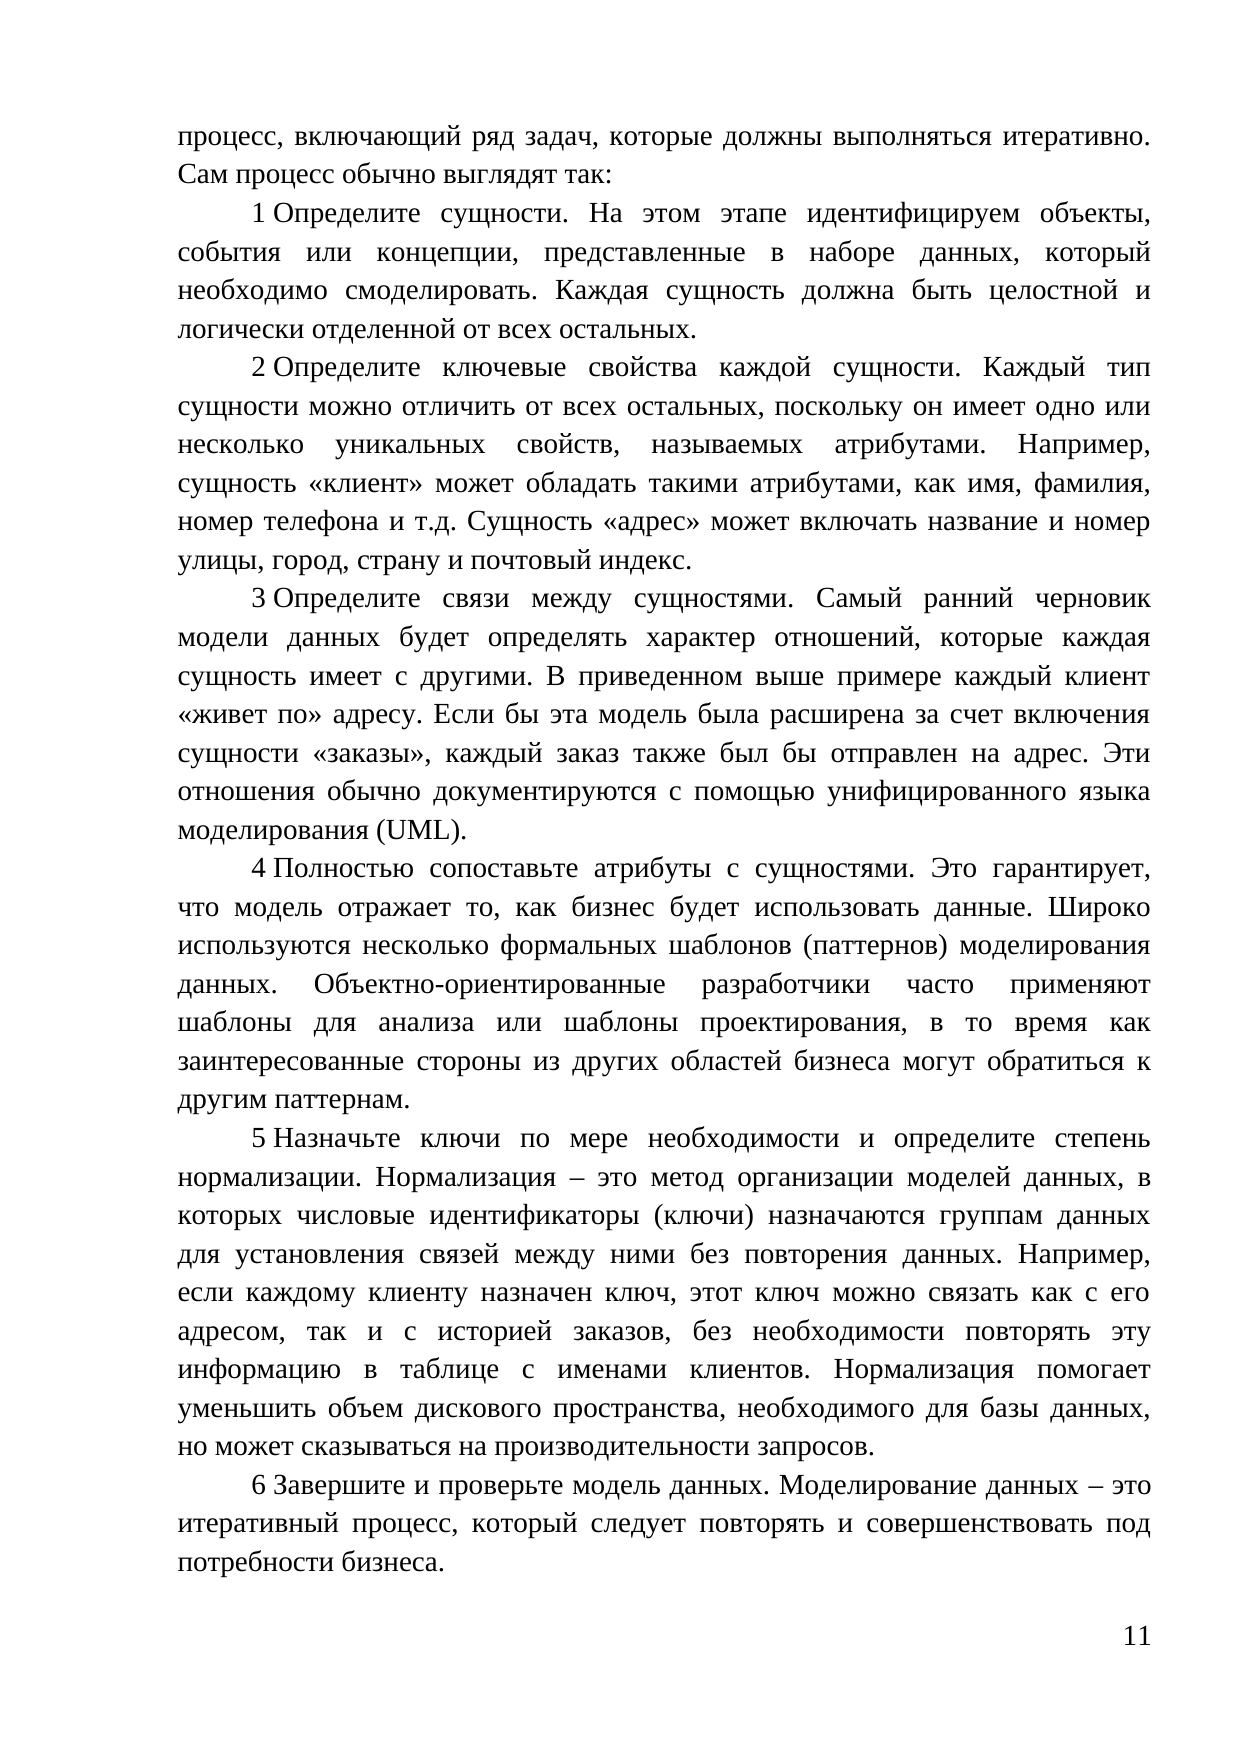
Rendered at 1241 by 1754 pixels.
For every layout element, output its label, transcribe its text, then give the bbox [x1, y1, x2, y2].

list Определите ключевые свойства каждой сущности. Каждый тип сущности можно отличить от всех остальных, поскольку он имеет одно или несколько уникальных свойств, называемых атрибутами. Например, сущность «клиент» может обладать такими атрибутами, как имя, фамилия, номер телефона и т.д. Сущность «адрес» может включать название и номер улицы, город, страну и почтовый индекс. [177, 349, 1152, 576]
list Завершите и проверьте модель данных. Моделирование данных – это итеративный процесс, который следует повторять и совершенствовать под потребности бизнеса. [177, 1467, 1152, 1578]
list Полностью сопоставьте атрибуты с сущностями. Это гарантирует, что модель отражает то, как бизнес будет использовать данные. Широко используются несколько формальных шаблонов (паттернов) моделирования данных. Объектно-ориентированные разработчики часто применяют шаблоны для анализа или шаблоны проектирования, в то время как заинтересованные стороны из других областей бизнеса могут обратиться к другим паттернам. [177, 850, 1152, 1115]
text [177, 118, 1152, 190]
list Назначьте ключи по мере необходимости и определите степень нормализации. Нормализация – это метод организации моделей данных, в которых числовые идентификаторы (ключи) назначаются группам данных для установления связей между ними без повторения данных. Например, если каждому клиенту назначен ключ, этот ключ можно связать как с его адресом, так и с историей заказов, без необходимости повторять эту информацию в таблице с именами клиентов. Нормализация помогает уменьшить объем дискового пространства, необходимого для базы данных, но может сказываться на производительности запросов. [177, 1120, 1152, 1462]
list Определите сущности. На этом этапе идентифицируем объекты, события или концепции, представленные в наборе данных, который необходимо смоделировать. Каждая сущность должна быть целостной и логически отделенной от всех остальных. [177, 195, 1152, 344]
list Определите связи между сущностями. Самый ранний черновик модели данных будет определять характер отношений, которые каждая сущность имеет с другими. В приведенном выше примере каждый клиент «живет по» адресу. Если бы эта модель была расширена за счет включения сущности «заказы», каждый заказ также был бы отправлен на адрес. Эти отношения обычно документируются с помощью унифицированного языка моделирования (UML). [177, 581, 1152, 845]
